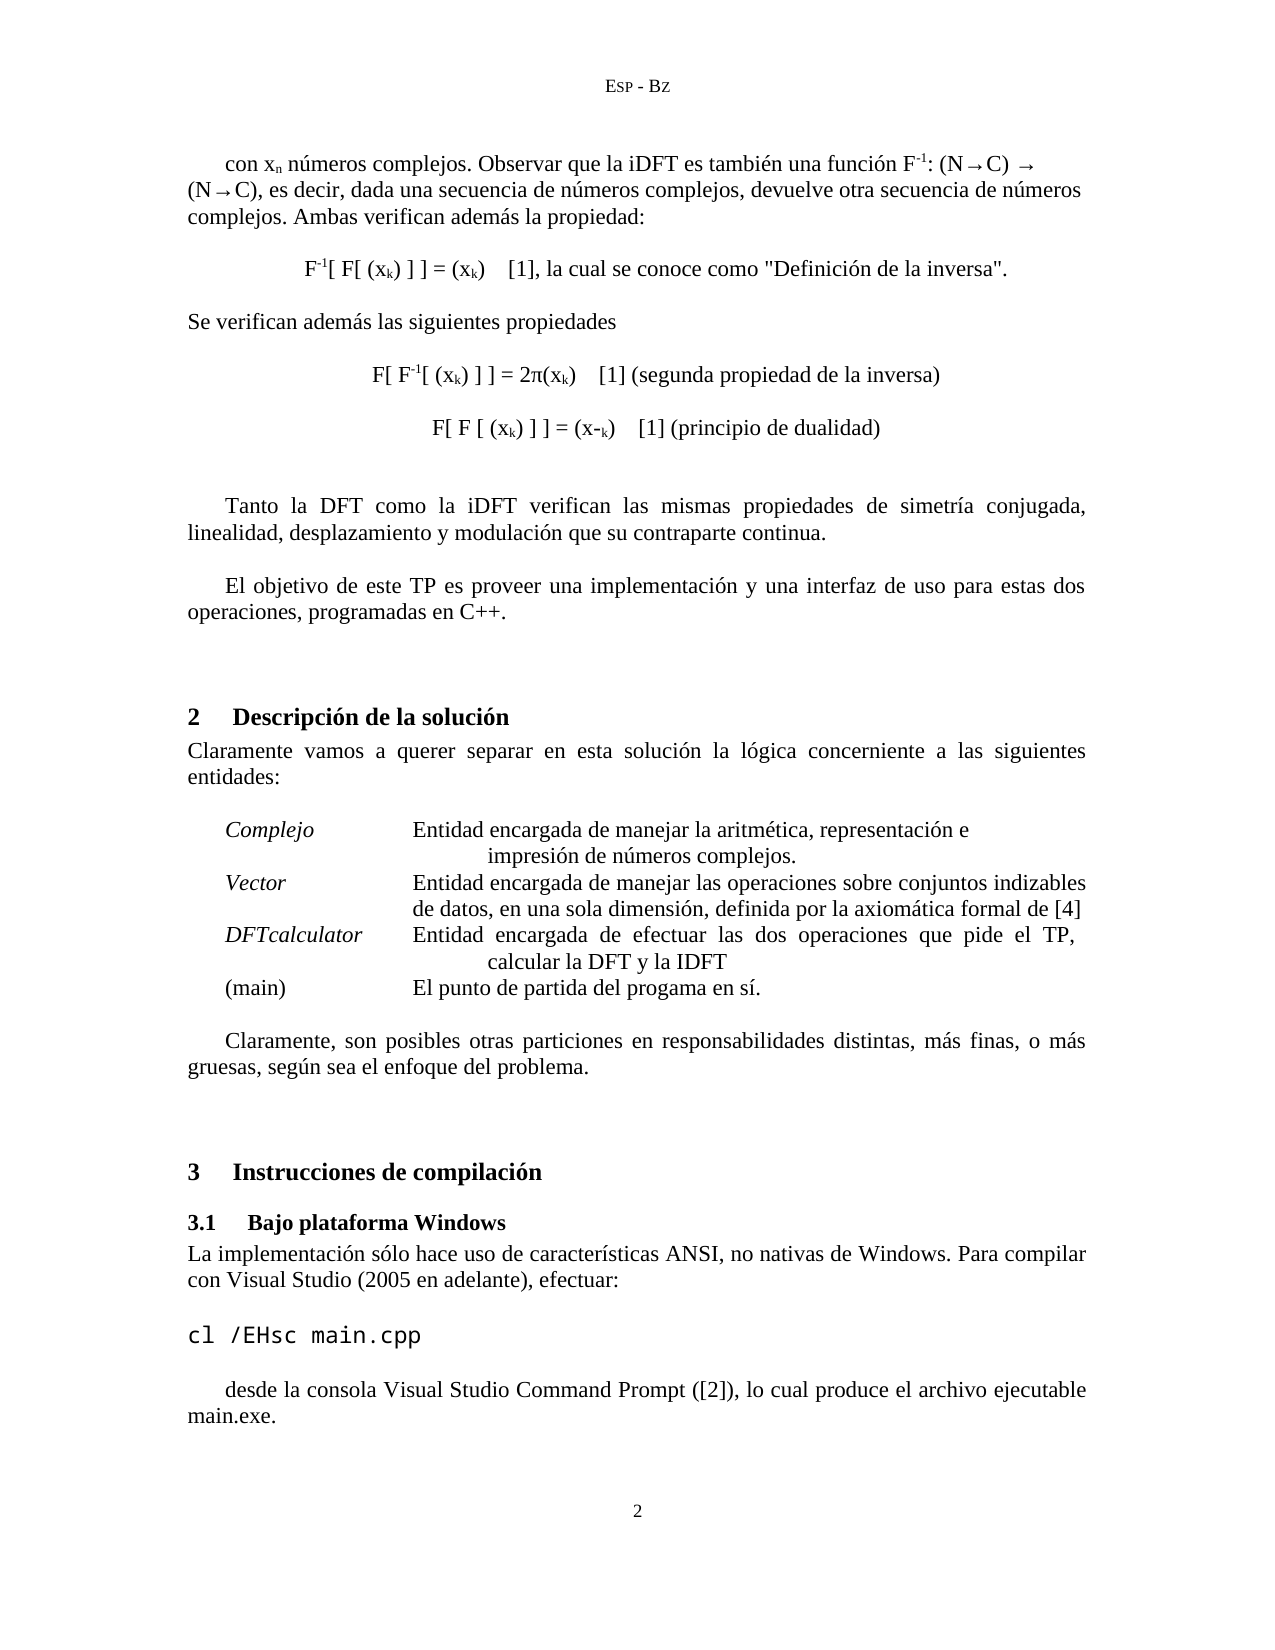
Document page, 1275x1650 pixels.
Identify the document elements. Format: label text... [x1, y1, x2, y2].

text F[ F [ (xk) ] ] = (x-k) [1] (principio de dualidad) [187, 413, 1087, 440]
text Claramente vamos a querer separar en esta solución la lógica concerniente a las siguientes entidades: [187, 737, 1087, 790]
text Se verifican además las siguientes propiedades [187, 282, 1087, 334]
text F-1[ F[ (xk) ] ] = (xk) [1], la cual se conoce como "Definición de la inversa". [187, 255, 1087, 282]
text (main) El punto de partida del progama en sí. [187, 974, 1087, 1001]
text Tanto la DFT como la iDFT verifican las mismas propiedades de simetría conjugada, linealidad, desplazamiento y modulación que su contraparte continua. [187, 493, 1087, 545]
text F[ F-1[ (xk) ] ] = 2π(xk) [1] (segunda propiedad de la inversa) [187, 361, 1087, 387]
text DFTcalculator Entidad encargada de efectuar las dos operaciones que pide el TP, calcular la DFT y la IDFT [187, 922, 1087, 974]
subtitle Descripción de la solución [187, 702, 1087, 731]
text desde la consola Visual Studio Command Prompt ([2]), lo cual produce el archivo ejecutable main.exe. [187, 1376, 1087, 1429]
text La implementación sólo hace uso de características ANSI, no nativas de Windows. Para compilar con Visual Studio (2005 en adelante), efectuar: [187, 1239, 1087, 1292]
text Vector Entidad encargada de manejar las operaciones sobre conjuntos indizables de datos, en una sola dimensión, definida por la axiomática formal de [4] [187, 869, 1087, 922]
subtitle Instrucciones de compilación [187, 1157, 1087, 1186]
text El objetivo de este TP es proveer una implementación y una interfaz de uso para estas dos operaciones, programadas en C++. [187, 572, 1087, 624]
text Complejo Entidad encargada de manejar la aritmética, representación e impresión de números complejos. [187, 816, 1087, 869]
text cl /EHsc main.cpp [187, 1319, 1087, 1350]
text con xn números complejos. Observar que la iDFT es también una función F-1: (N→C) → (N→C), es decir, dada una secuencia de números complejos, devuelve otra secuencia de números complejos. Ambas verifican además la propiedad: [187, 150, 1087, 229]
text Claramente, son posibles otras particiones en responsabilidades distintas, más finas, o más gruesas, según sea el enfoque del problema. [187, 1027, 1087, 1080]
subtitle Bajo plataforma Windows [187, 1209, 1087, 1235]
